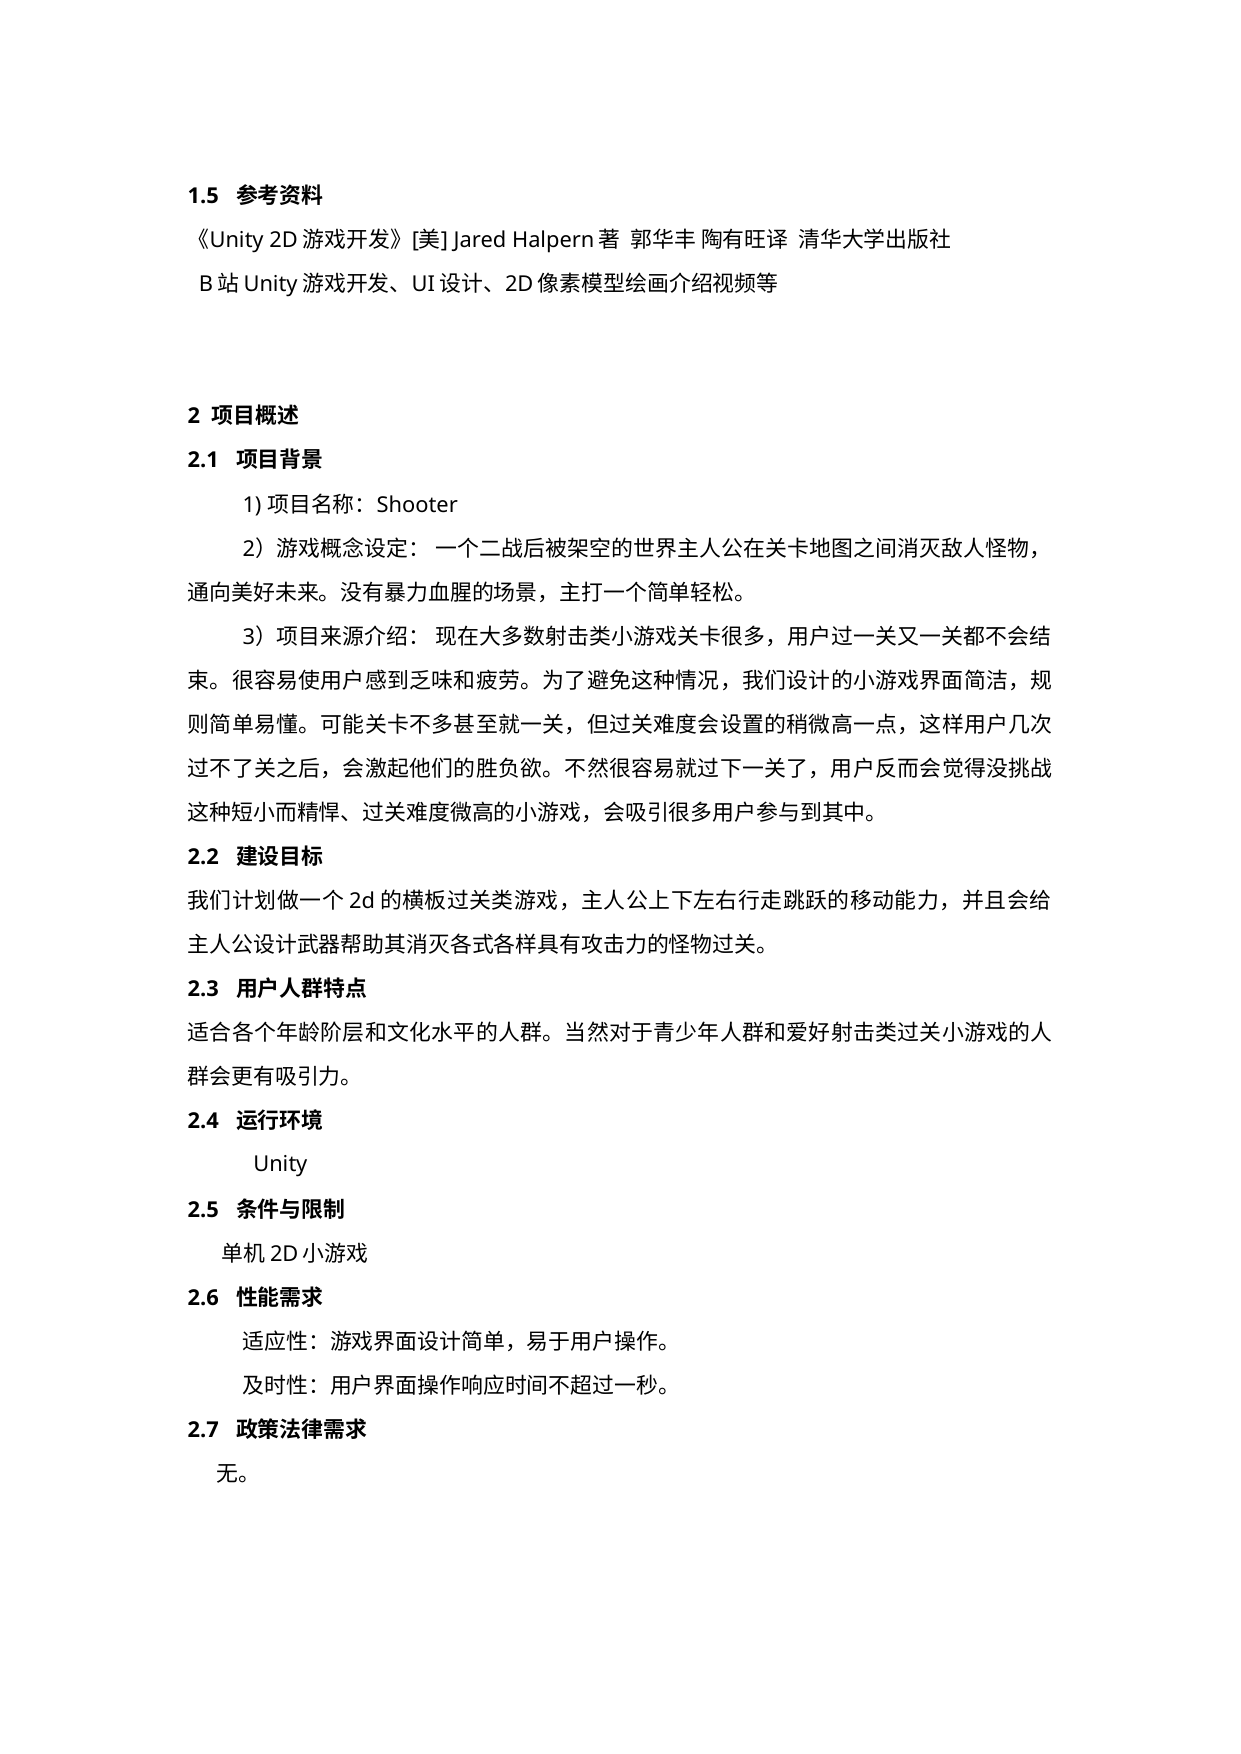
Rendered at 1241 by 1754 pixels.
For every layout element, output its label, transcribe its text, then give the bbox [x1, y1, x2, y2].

text 1.5 参考资料 [187, 172, 1053, 216]
text 2）游戏概念设定： 一个二战后被架空的世界主人公在关卡地图之间消灭敌人怪物，通向美好未来。没有暴力血腥的场景，主打一个简单轻松。 [187, 524, 1053, 613]
text B站Unity游戏开发、UI设计、2D像素模型绘画介绍视频等 [187, 260, 1053, 304]
text 单机2D小游戏 [187, 1229, 1053, 1273]
text 适合各个年龄阶层和文化水平的人群。当然对于青少年人群和爱好射击类过关小游戏的人群会更有吸引力。 [187, 1009, 1053, 1097]
text 2.7 政策法律需求 [187, 1406, 1053, 1450]
text Unity [187, 1141, 1053, 1185]
text 《Unity 2D游戏开发》[美] Jared Halpern著 郭华丰 陶有旺译 清华大学出版社 [187, 216, 1053, 260]
text 2.5 条件与限制 [187, 1185, 1053, 1229]
text 2.1 项目背景 [187, 436, 1053, 480]
text 2.2 建设目标 [187, 833, 1053, 877]
text 无。 [187, 1450, 1053, 1494]
text 2.3 用户人群特点 [187, 965, 1053, 1009]
text 2.6 性能需求 [187, 1273, 1053, 1318]
text 我们计划做一个2d的横板过关类游戏，主人公上下左右行走跳跃的移动能力，并且会给主人公设计武器帮助其消灭各式各样具有攻击力的怪物过关。 [187, 877, 1053, 965]
text 2 项目概述 [187, 392, 1053, 436]
text 3）项目来源介绍： 现在大多数射击类小游戏关卡很多，用户过一关又一关都不会结束。很容易使用户感到乏味和疲劳。为了避免这种情况，我们设计的小游戏界面简洁，规则简单易懂。可能关卡不多甚至就一关，但过关难度会设置的稍微高一点，这样用户几次过不了关之后，会激起他们的胜负欲。不然很容易就过下一关了，用户反而会觉得没挑战。这种短小而精悍、过关难度微高的小游戏，会吸引很多用户参与到其中。 [187, 613, 1053, 833]
text 2.4 运行环境 [187, 1097, 1053, 1141]
text 适应性：游戏界面设计简单，易于用户操作。 [187, 1318, 1053, 1362]
text 及时性：用户界面操作响应时间不超过一秒。 [187, 1362, 1053, 1406]
text 1) 项目名称：Shooter [187, 480, 1053, 524]
